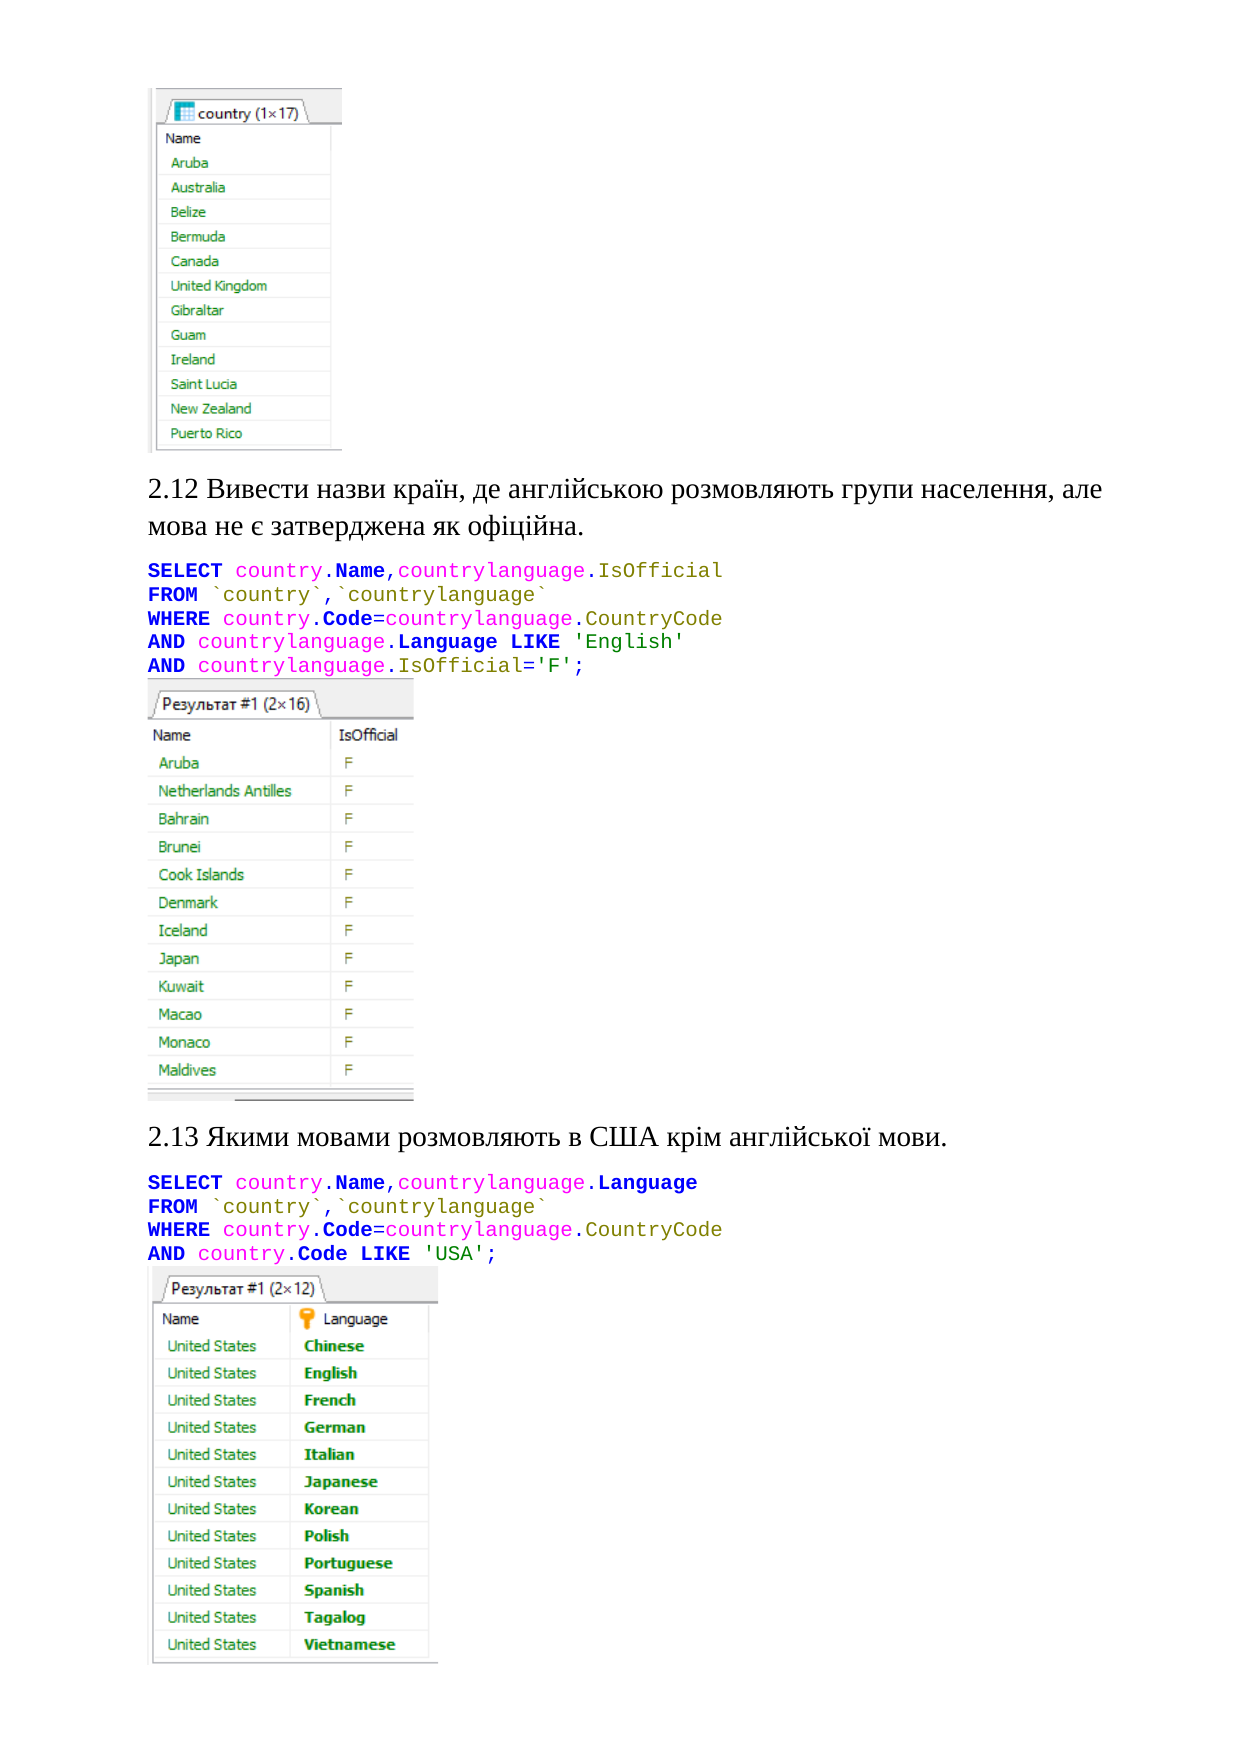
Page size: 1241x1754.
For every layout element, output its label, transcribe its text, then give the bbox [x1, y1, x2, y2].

text WHERE country.Code=countrylanguage.CountryCode [148, 1219, 1152, 1243]
text AND countrylanguage.Language LIKE 'English' [148, 631, 1152, 655]
picture [147, 88, 342, 453]
text SELECT country.Name,countrylanguage.IsOfficial [148, 560, 1152, 584]
text FROM `country`,`countrylanguage` [148, 1196, 1152, 1219]
text FROM `country`,`countrylanguage` [148, 584, 1152, 608]
picture [147, 678, 414, 1101]
picture [147, 1266, 439, 1665]
text AND country.Code LIKE 'USA'; [148, 1243, 1152, 1267]
text 2.12 Вивести назви країн, де англійською розмовляють групи населення, але мова не є затверджена як офіційна. [148, 471, 1152, 541]
text 2.13 Якими мовами розмовляють в США крім англійської мови. [148, 1119, 1152, 1153]
text AND countrylanguage.IsOfficial='F'; [148, 655, 1152, 679]
text SELECT country.Name,countrylanguage.Language [148, 1172, 1152, 1196]
text WHERE country.Code=countrylanguage.CountryCode [148, 608, 1152, 631]
